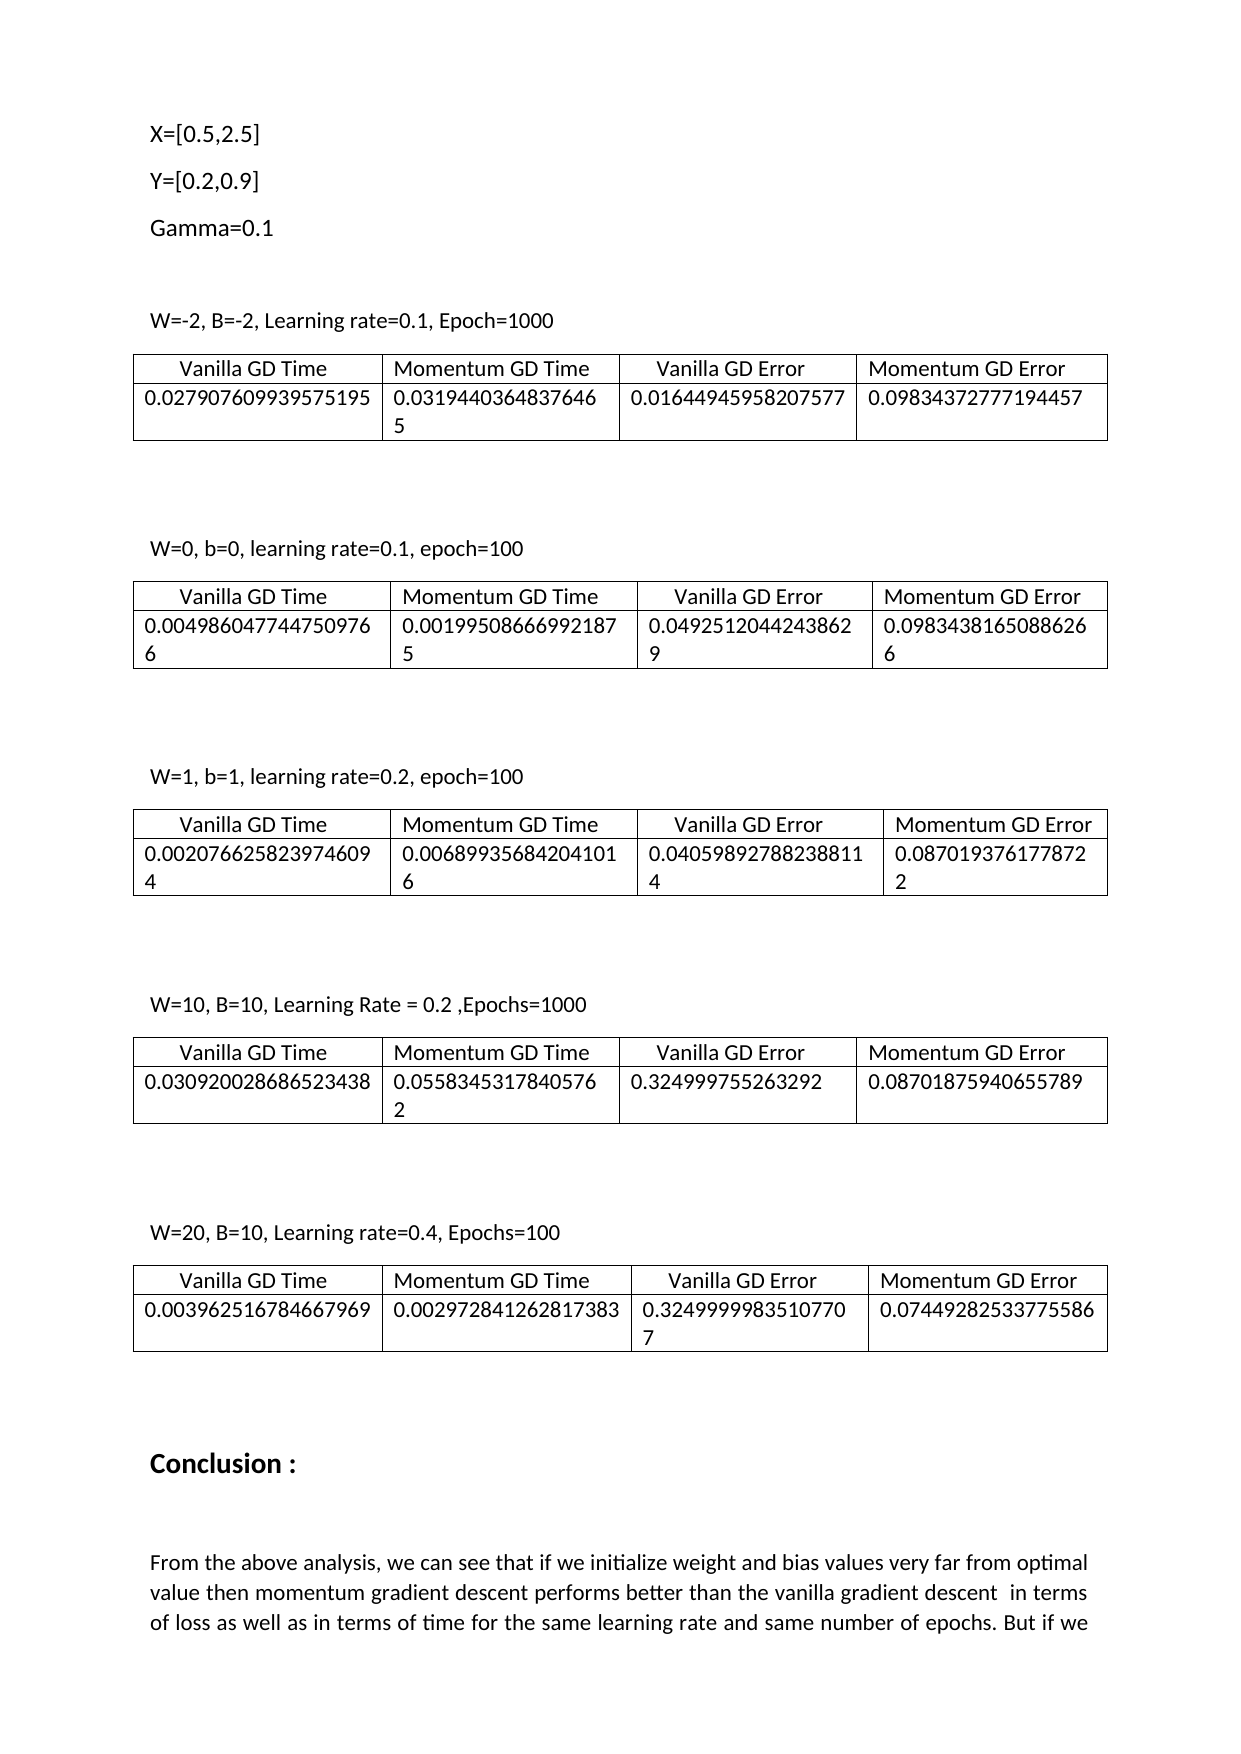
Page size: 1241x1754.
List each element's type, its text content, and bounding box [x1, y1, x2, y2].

text Conclusion : [150, 1446, 1090, 1481]
table_header Momentum GD Time [383, 1038, 619, 1066]
text W=10, B=10, Learning Rate = 0.2 ,Epochs=1000 [150, 990, 1090, 1018]
text W=1, b=1, learning rate=0.2, epoch=100 [150, 762, 1090, 790]
table_cell 0.027907609939575195 [134, 384, 382, 439]
table_header Vanilla GD Error [638, 810, 883, 838]
table_cell 0.32499999835107707 [632, 1295, 868, 1351]
table_cell 0.03194403648376465 [383, 384, 619, 439]
table_header Vanilla GD Error [620, 1038, 856, 1066]
table_header Vanilla GD Error [620, 355, 856, 382]
table_cell 0.07449282533775586 [869, 1295, 1107, 1351]
table_header Vanilla GD Time [134, 582, 390, 610]
table_cell 0.09834381650886266 [873, 611, 1107, 667]
table_header Vanilla GD Time [134, 810, 390, 838]
table_cell 0.324999755263292 [620, 1067, 856, 1123]
text X=[0.5,2.5] [150, 118, 1090, 149]
table_header Vanilla GD Error [632, 1266, 868, 1294]
table_cell 0.006899356842041016 [391, 839, 637, 895]
table_header Momentum GD Time [383, 355, 619, 382]
table_header Momentum GD Error [869, 1266, 1107, 1294]
table_cell 0.030920028686523438 [134, 1067, 382, 1123]
table_header Momentum GD Time [391, 810, 637, 838]
table_header Momentum GD Time [391, 582, 637, 610]
table_header Vanilla GD Time [134, 355, 382, 382]
table_header Momentum GD Error [873, 582, 1107, 610]
text W=20, B=10, Learning rate=0.4, Epochs=100 [150, 1218, 1090, 1246]
table_cell 0.003962516784667969 [134, 1295, 382, 1351]
table_header Vanilla GD Time [134, 1266, 382, 1294]
table_cell 0.01644945958207577 [620, 384, 856, 439]
table_cell 0.05583453178405762 [383, 1067, 619, 1123]
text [150, 1548, 1090, 1636]
table_cell 0.0020766258239746094 [134, 839, 390, 895]
table_cell 0.040598927882388114 [638, 839, 883, 895]
table_cell 0.0870193761778722 [884, 839, 1107, 895]
table_header Vanilla GD Error [638, 582, 872, 610]
table_cell 0.04925120442438629 [638, 611, 872, 667]
text W=0, b=0, learning rate=0.1, epoch=100 [150, 534, 1090, 562]
table_cell 0.002972841262817383 [383, 1295, 631, 1351]
table_cell 0.0049860477447509766 [134, 611, 390, 667]
table_header Momentum GD Time [383, 1266, 631, 1294]
text Y=[0.2,0.9] [150, 165, 1090, 196]
table_cell 0.001995086669921875 [391, 611, 637, 667]
text Gamma=0.1 [150, 212, 1090, 243]
table_header Momentum GD Error [884, 810, 1107, 838]
table_header Momentum GD Error [857, 355, 1107, 382]
text W=-2, B=-2, Learning rate=0.1, Epoch=1000 [150, 307, 1090, 334]
table_header Vanilla GD Time [134, 1038, 382, 1066]
table_cell 0.08701875940655789 [857, 1067, 1107, 1123]
table_header Momentum GD Error [857, 1038, 1107, 1066]
table_cell 0.09834372777194457 [857, 384, 1107, 439]
